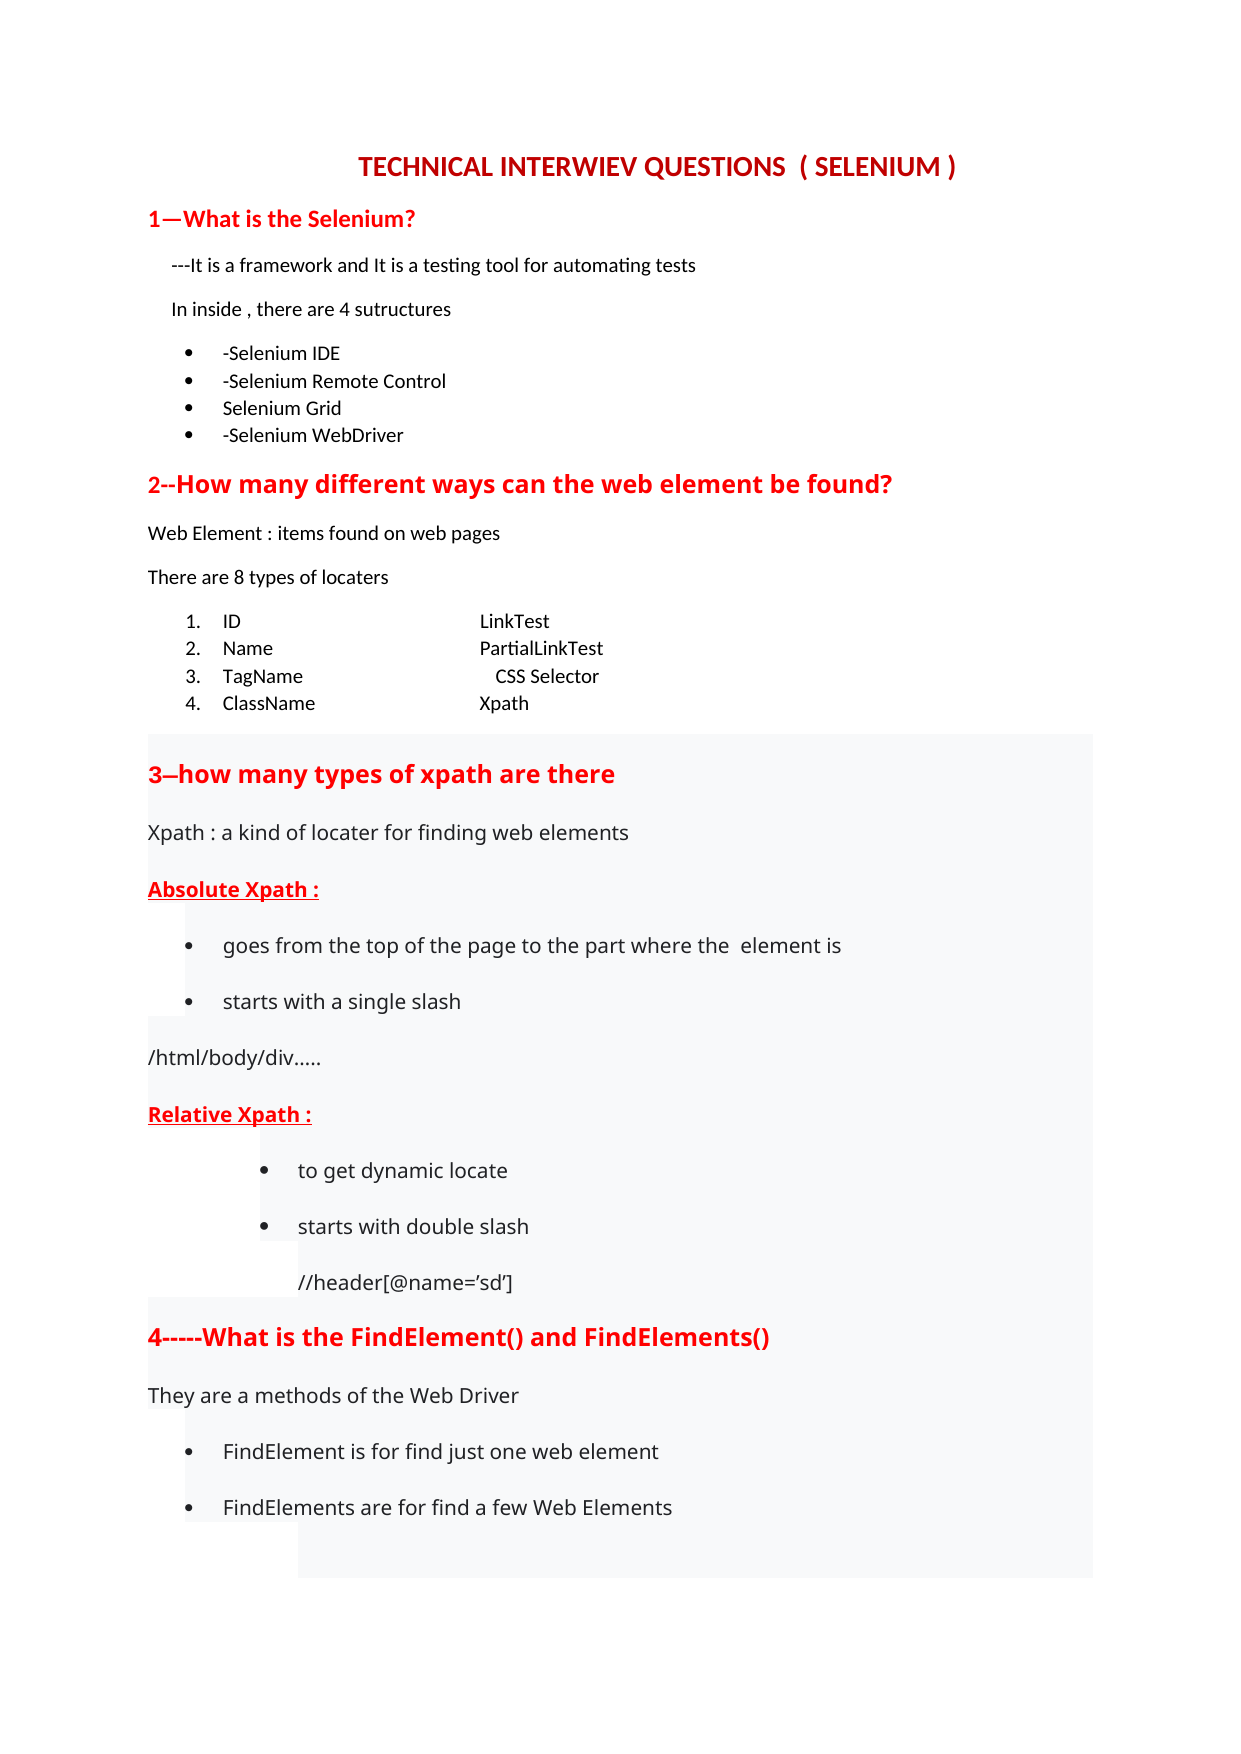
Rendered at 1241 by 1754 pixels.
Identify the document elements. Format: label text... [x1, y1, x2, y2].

text 3—how many types of xpath are there [148, 734, 1093, 791]
list FindElement is for find just one web element [185, 1409, 1093, 1466]
list -Selenium WebDriver [185, 423, 1093, 448]
text 2--How many different ways can the web element be found? [148, 467, 1093, 501]
text ---It is a framework and It is a testing tool for automating tests [148, 252, 1093, 278]
text /html/body/div….. [148, 1016, 1093, 1072]
text //header[@name=’sd’] [298, 1241, 1093, 1297]
list to get dynamic locate [260, 1128, 1093, 1184]
list ID LinkTest [185, 608, 1093, 634]
list FindElements are for find a few Web Elements [185, 1466, 1093, 1522]
list starts with a single slash [185, 959, 1093, 1016]
list Name PartialLinkTest [185, 636, 1093, 661]
list TagName CSS Selector [185, 663, 1093, 688]
list -Selenium IDE [185, 340, 1093, 366]
text There are 8 types of locaters [148, 564, 1093, 589]
text They are a methods of the Web Driver [148, 1353, 1093, 1409]
text 4-----What is the FindElement() and FindElements() [148, 1297, 1093, 1353]
text Web Element : items found on web pages [148, 520, 1093, 546]
text Relative Xpath : [148, 1072, 1093, 1128]
list ClassName Xpath [185, 690, 1093, 716]
list -Selenium Remote Control [185, 368, 1093, 393]
list goes from the top of the page to the part where the element is [185, 903, 1093, 959]
text 1—What is the Selenium? [148, 203, 1093, 233]
text In inside , there are 4 sutructures [148, 296, 1093, 322]
list starts with double slash [260, 1184, 1093, 1241]
text TECHNICAL INTERWIEV QUESTIONS ( SELENIUM ) [148, 148, 1093, 183]
text Xpath : a kind of locater for finding web elements [148, 791, 1093, 847]
list Selenium Grid [185, 395, 1093, 421]
text Absolute Xpath : [148, 847, 1093, 903]
